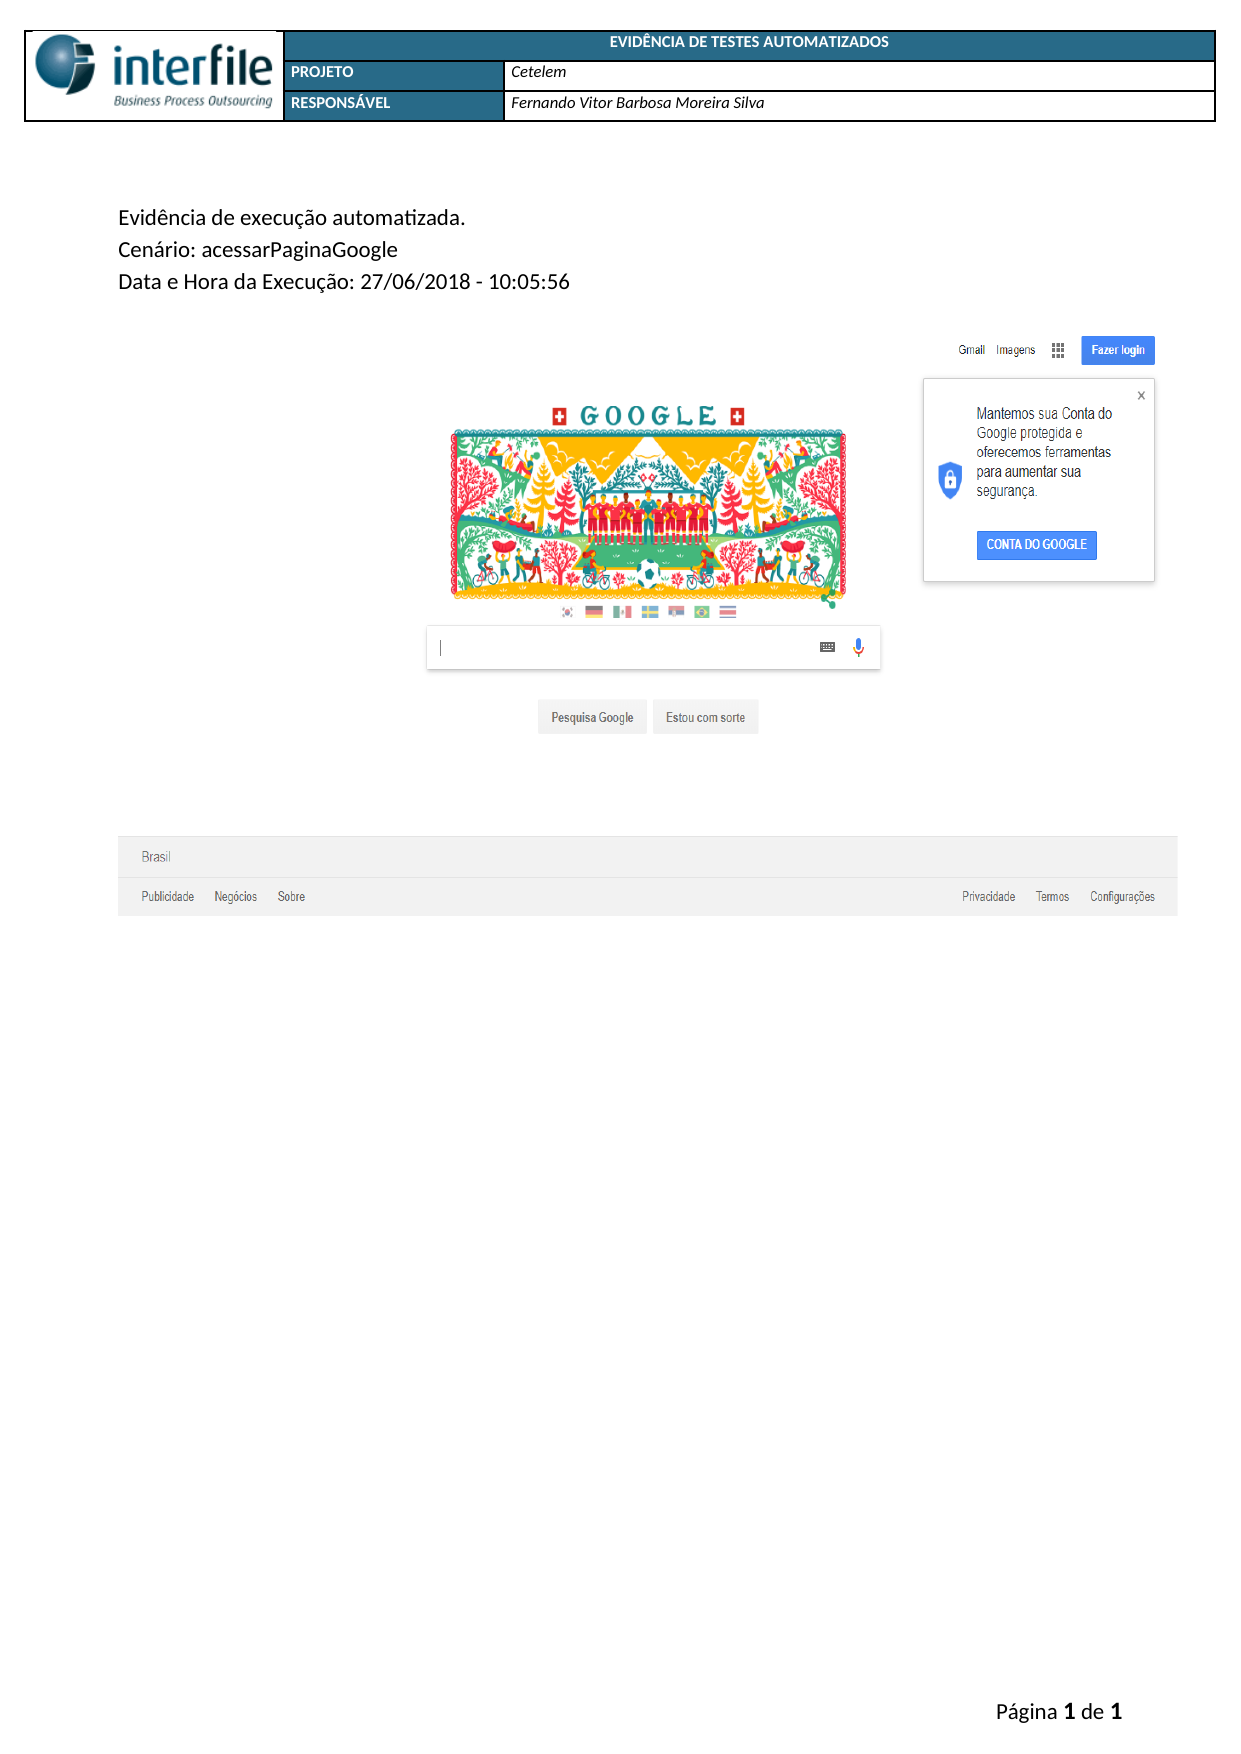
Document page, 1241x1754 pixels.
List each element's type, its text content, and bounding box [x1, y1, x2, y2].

picture [118, 320, 1178, 916]
picture [32, 31, 277, 112]
text Evidência de execução automatizada. Cenário: acessarPaginaGoogle Data e Hora da Execução: 27/06/2018 - 10:05:56 [118, 203, 1122, 295]
